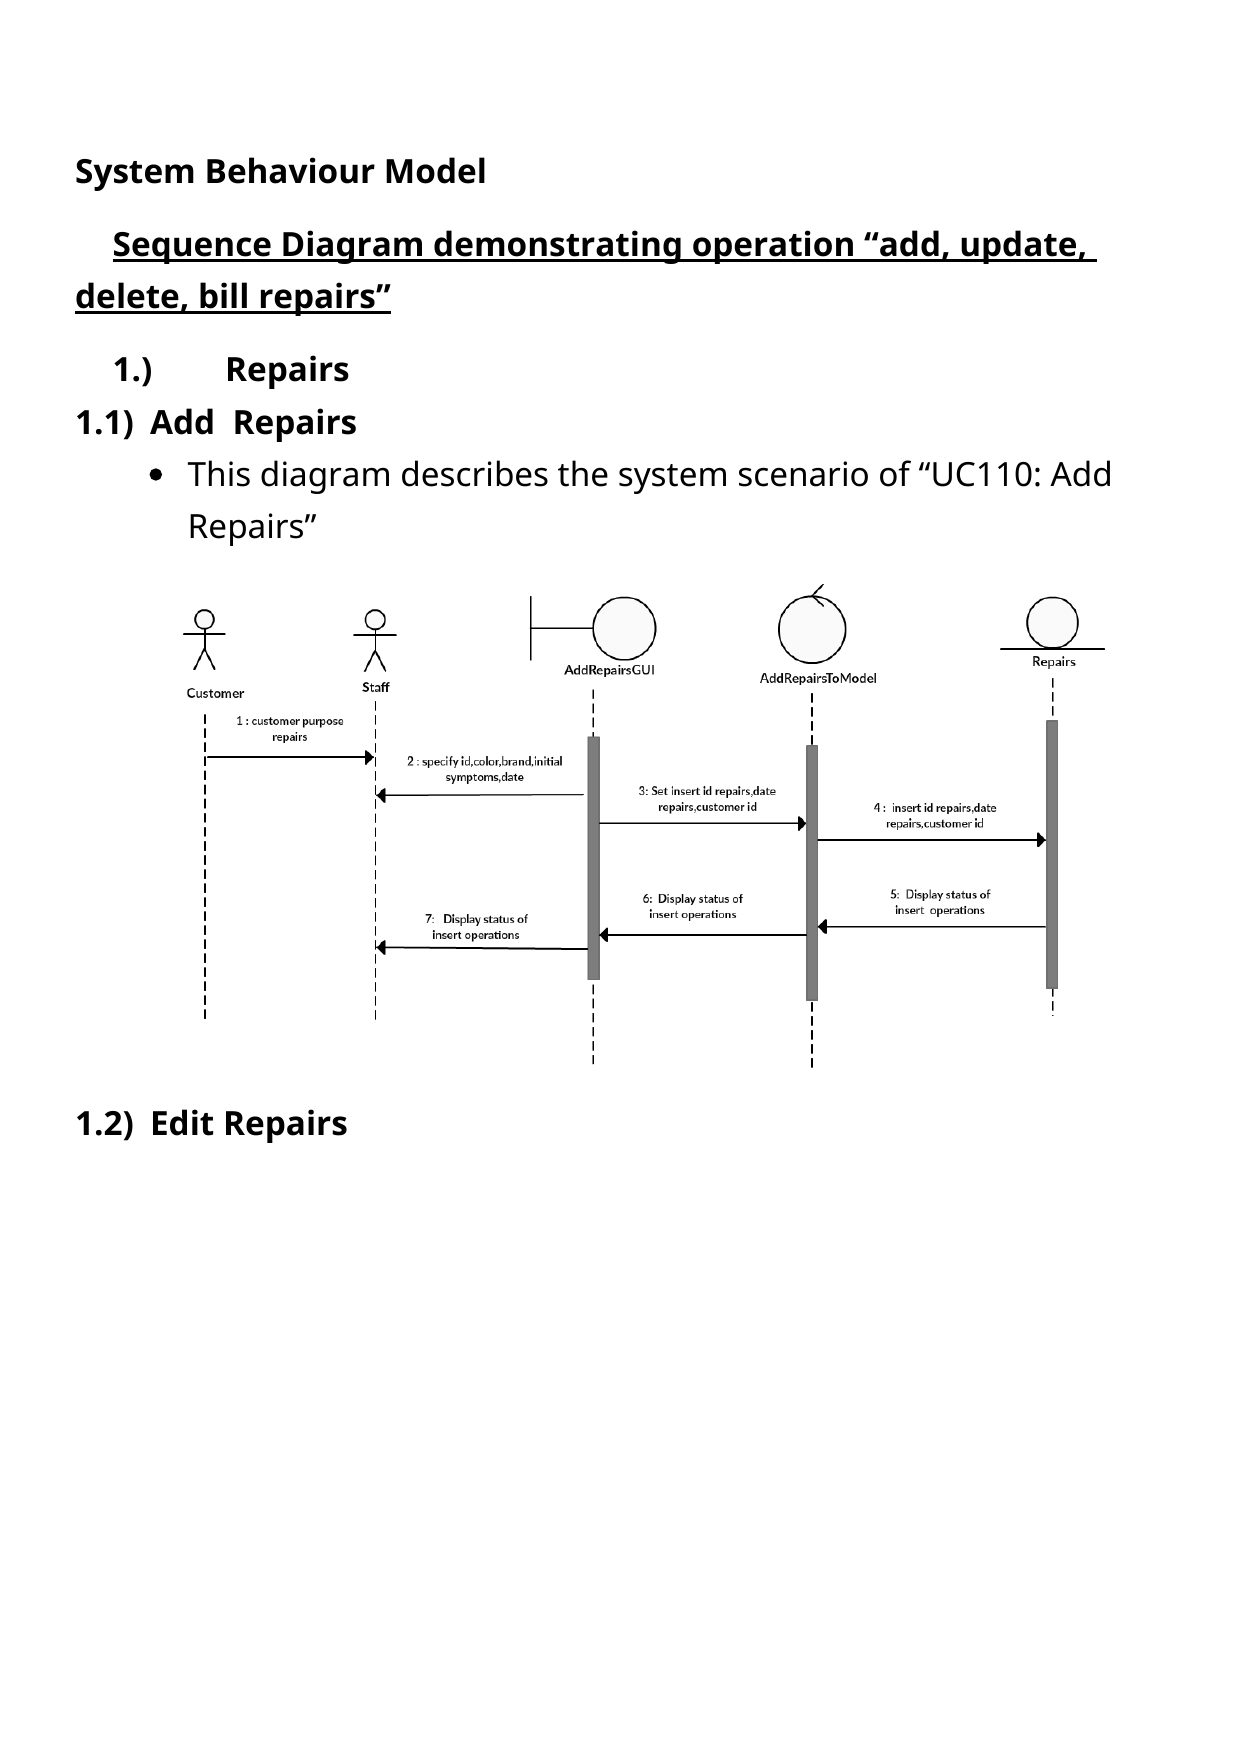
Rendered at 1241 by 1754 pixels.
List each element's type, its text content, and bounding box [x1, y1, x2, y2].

text Sequence Diagram demonstrating operation “add, update, delete, bill repairs” [75, 221, 1165, 319]
picture [150, 575, 1119, 1075]
list Add Repairs [75, 398, 1165, 444]
text System Behaviour Model [75, 148, 1165, 193]
list Repairs [112, 346, 1165, 392]
list Edit Repairs [75, 1100, 1165, 1145]
list This diagram describes the system scenario of “UC110: Add Repairs” [150, 451, 1165, 548]
